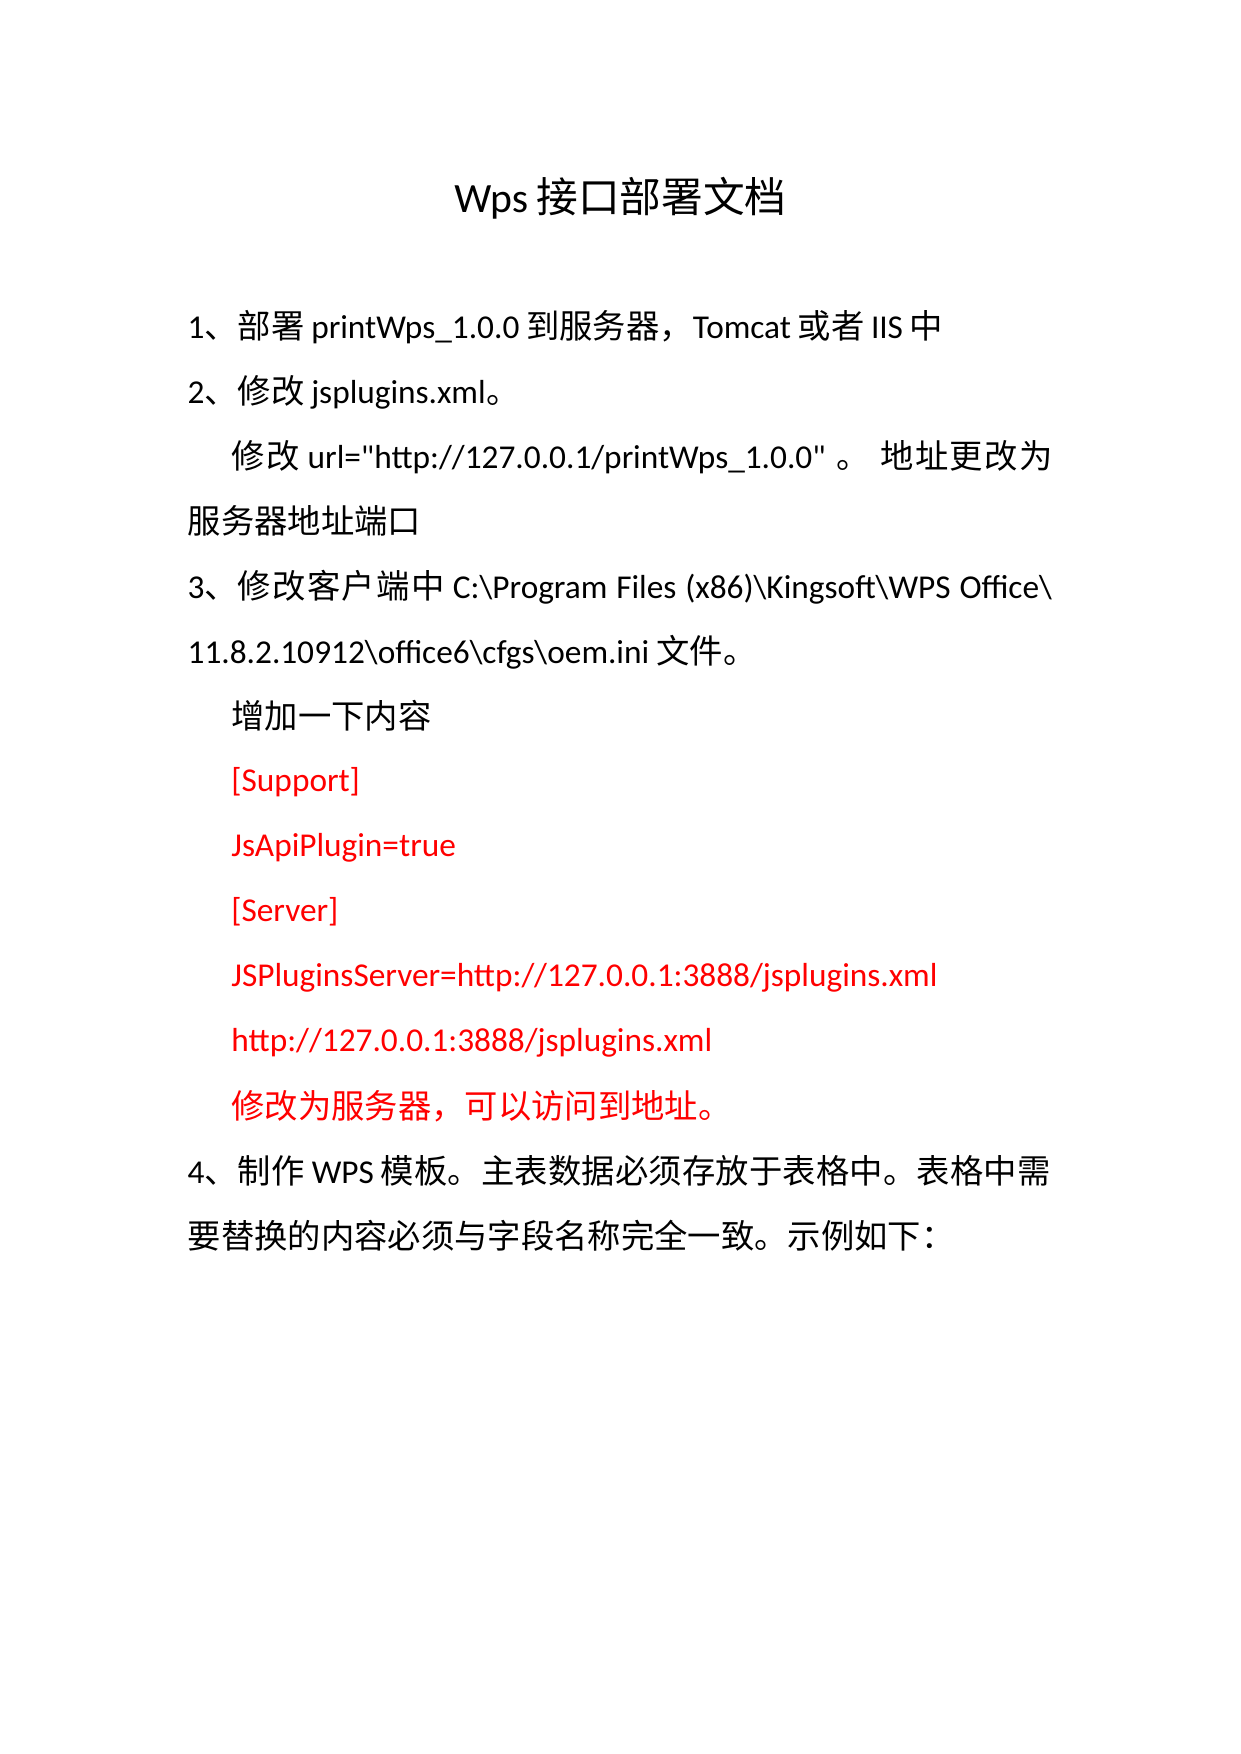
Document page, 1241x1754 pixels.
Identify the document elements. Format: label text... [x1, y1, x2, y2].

text Wps接口部署文档 [187, 162, 1053, 227]
list JSPluginsServer=http://127.0.0.1:3888/jsplugins.xml [187, 942, 1053, 1007]
list 修改为服务器，可以访问到地址。 [187, 1072, 1053, 1137]
list [Support] [187, 747, 1053, 812]
list 制作WPS模板。主表数据必须存放于表格中。表格中需要替换的内容必须与字段名称完全一致。示例如下： [187, 1137, 1053, 1267]
list 修改url="http://127.0.0.1/printWps_1.0.0" 。 地址更改为服务器地址端口 [187, 422, 1053, 552]
list 修改客户端中C:\Program Files (x86)\Kingsoft\WPS Office\11.8.2.10912\office6\cfgs\oem.ini文件。 [187, 552, 1053, 682]
list JsApiPlugin=true [187, 812, 1053, 877]
list 部署printWps_1.0.0到服务器，Tomcat或者IIS中 [187, 292, 1053, 357]
list [Server] [187, 877, 1053, 942]
list 增加一下内容 [187, 682, 1053, 747]
list http://127.0.0.1:3888/jsplugins.xml [187, 1007, 1053, 1072]
list 修改jsplugins.xml。 [187, 357, 1053, 422]
